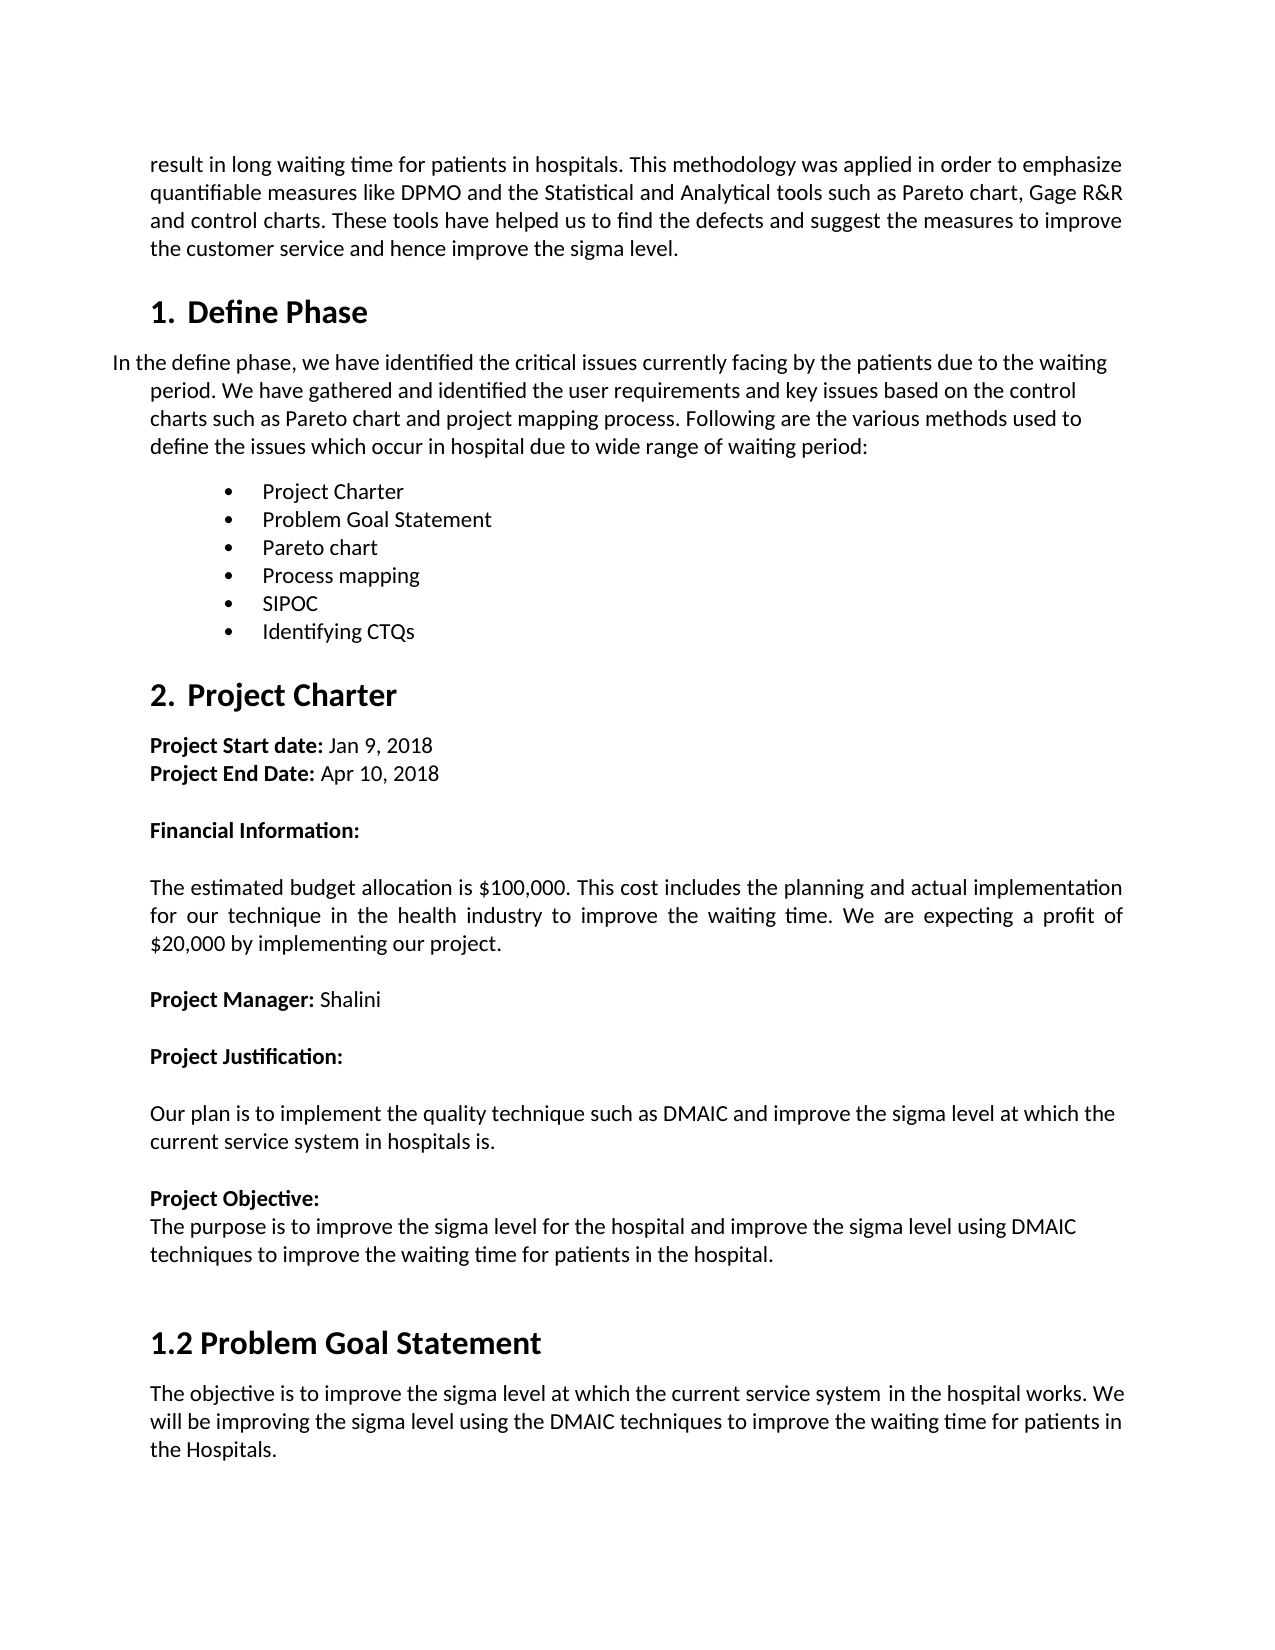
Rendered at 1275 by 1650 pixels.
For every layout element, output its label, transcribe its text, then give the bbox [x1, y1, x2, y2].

text In the define phase, we have identified the critical issues currently facing by the patients due to the waiting period. We have gathered and identified the user requirements and key issues based on the control charts such as Pareto chart and project mapping process. Following are the various methods used to define the issues which occur in hospital due to wide range of waiting period: [112, 348, 1125, 460]
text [150, 150, 1125, 262]
text Project Objective: [150, 1184, 1125, 1212]
text The estimated budget allocation is $100,000. This cost includes the planning and actual implementation for our technique in the health industry to improve the waiting time. We are expecting a profit of $20,000 by implementing our project. [150, 873, 1125, 957]
text Our plan is to implement the quality technique such as DMAIC and improve the sigma level at which the current service system in hospitals is. [150, 1099, 1125, 1155]
text Project End Date: Apr 10, 2018 [150, 759, 1125, 787]
text 1.2 Problem Goal Statement [150, 1322, 1125, 1362]
list Project Charter [225, 477, 1125, 505]
list SIPOC [225, 589, 1125, 617]
text Project Start date: Jan 9, 2018 [150, 731, 1125, 759]
list Process mapping [225, 561, 1125, 589]
text The purpose is to improve the sigma level for the hospital and improve the sigma level using DMAIC techniques to improve the waiting time for patients in the hospital. [150, 1212, 1125, 1268]
text Project Manager: Shalini [150, 986, 1125, 1014]
text Financial Information: [150, 816, 1125, 844]
list Identifying CTQs [225, 617, 1125, 645]
list Problem Goal Statement [225, 505, 1125, 533]
list Project Charter [150, 674, 1125, 714]
text The objective is to improve the sigma level at which the current service system in the hospital works. We will be improving the sigma level using the DMAIC techniques to improve the waiting time for patients in the Hospitals. [150, 1379, 1125, 1463]
list Define Phase [150, 291, 1125, 332]
text Project Justification: [150, 1042, 1125, 1070]
list Pareto chart [225, 533, 1125, 561]
